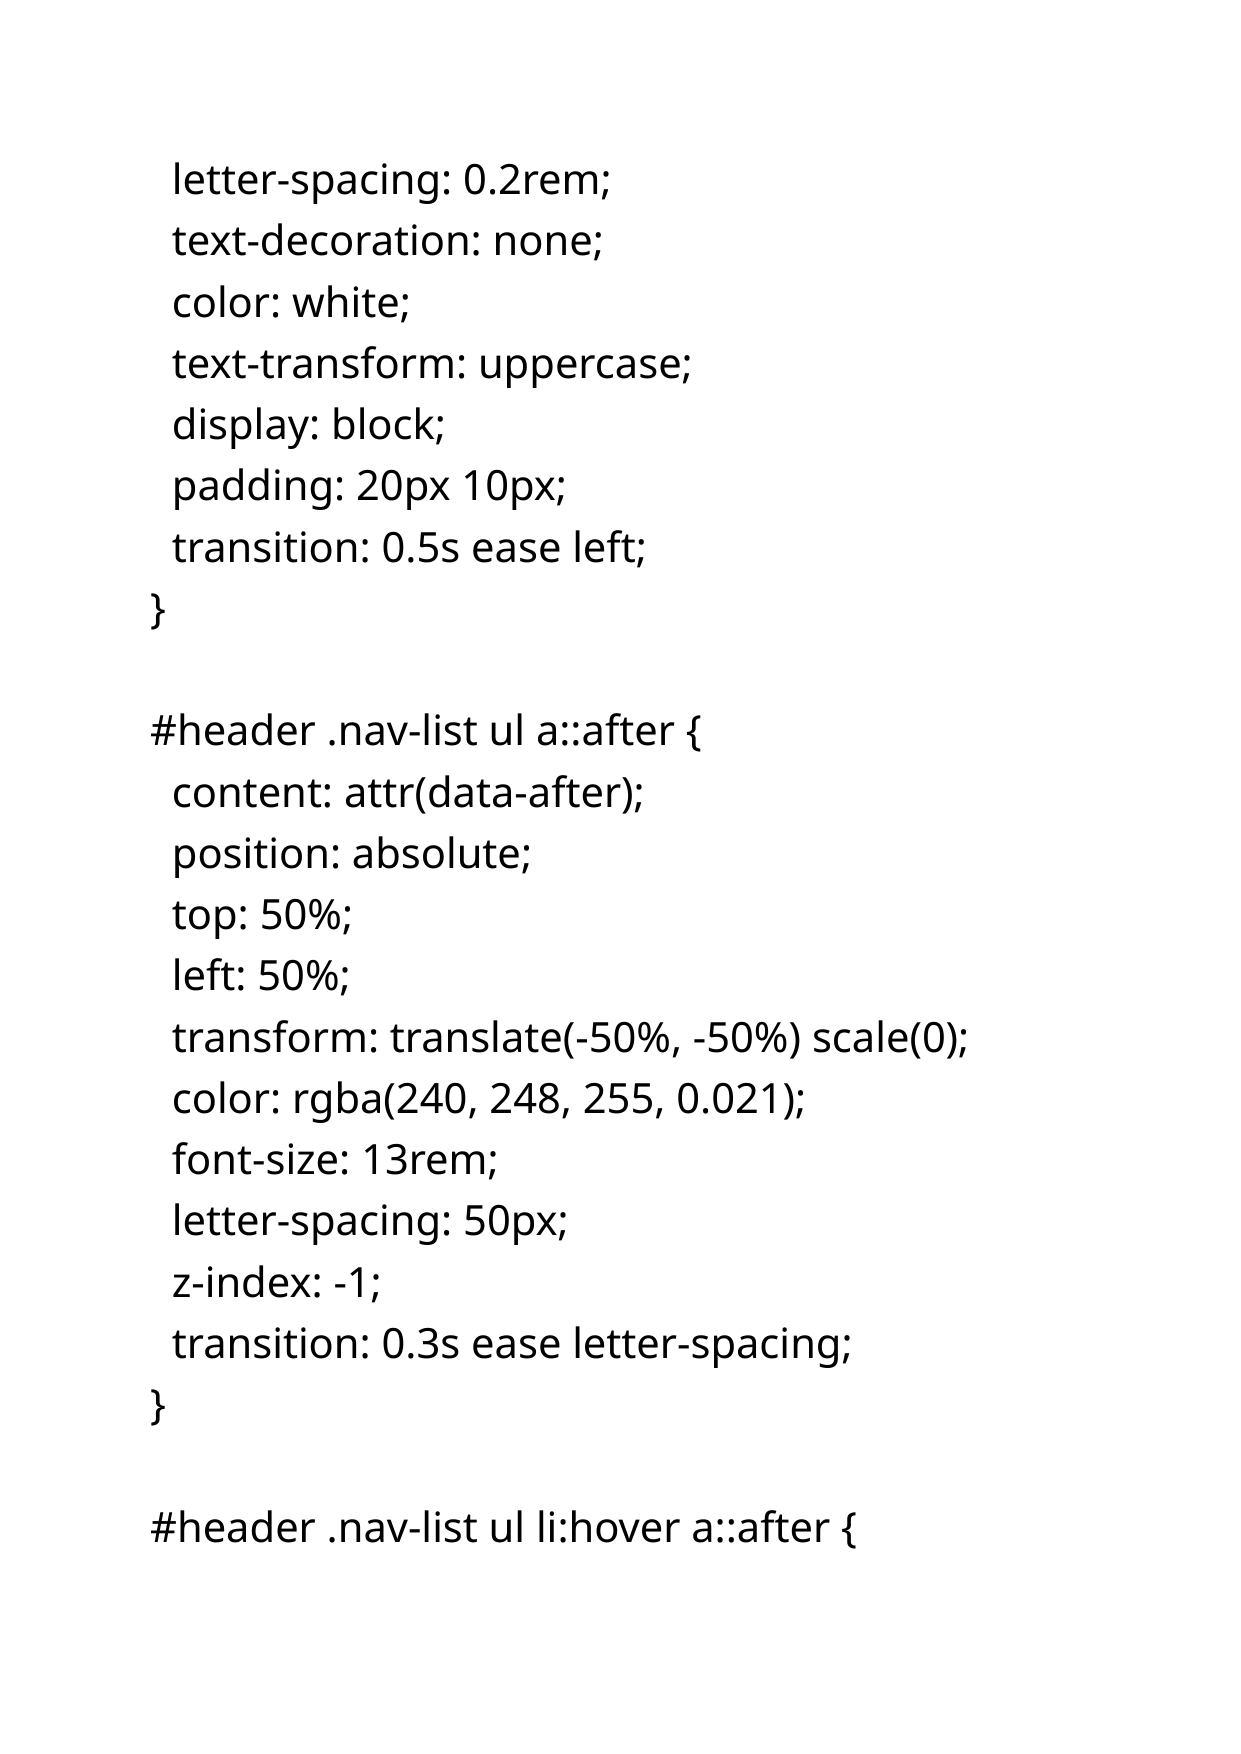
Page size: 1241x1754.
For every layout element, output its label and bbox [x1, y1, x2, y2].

text [150, 150, 1090, 1554]
